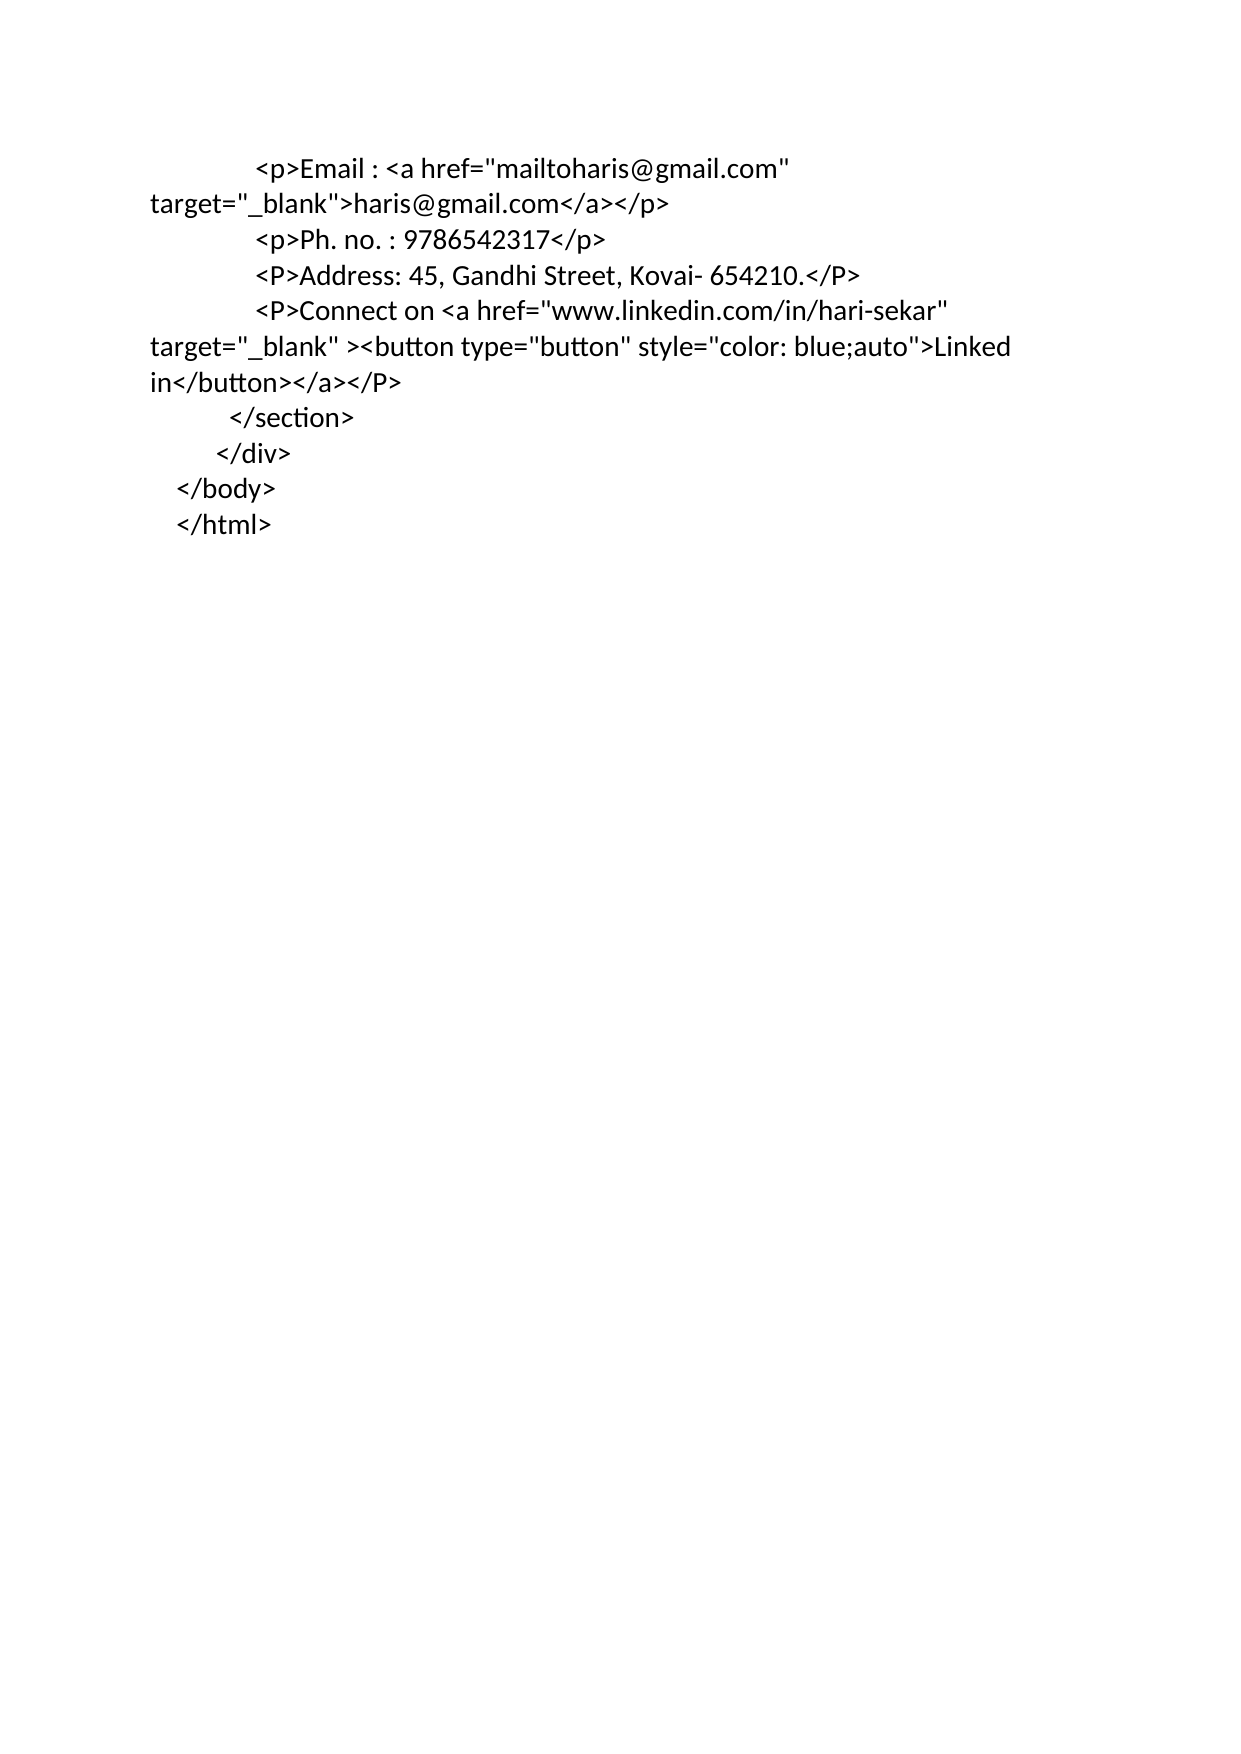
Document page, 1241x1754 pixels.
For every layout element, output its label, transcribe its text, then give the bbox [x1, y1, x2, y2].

text <P>Address: 45, Gandhi Street, Kovai- 654210.</P> [150, 257, 1090, 292]
text <P>Connect on <a href="www.linkedin.com/in/hari-sekar" target="_blank" ><button type="button" style="color: blue;auto">Linked in</button></a></P> [150, 292, 1090, 399]
text </section> [150, 399, 1090, 435]
text </html> [150, 506, 1090, 542]
text </body> [150, 471, 1090, 506]
text <p>Ph. no. : 9786542317</p> [150, 221, 1090, 257]
text <p>Email : <a href="mailtoharis@gmail.com" target="_blank">haris@gmail.com</a></p> [150, 150, 1090, 221]
text </div> [150, 435, 1090, 471]
